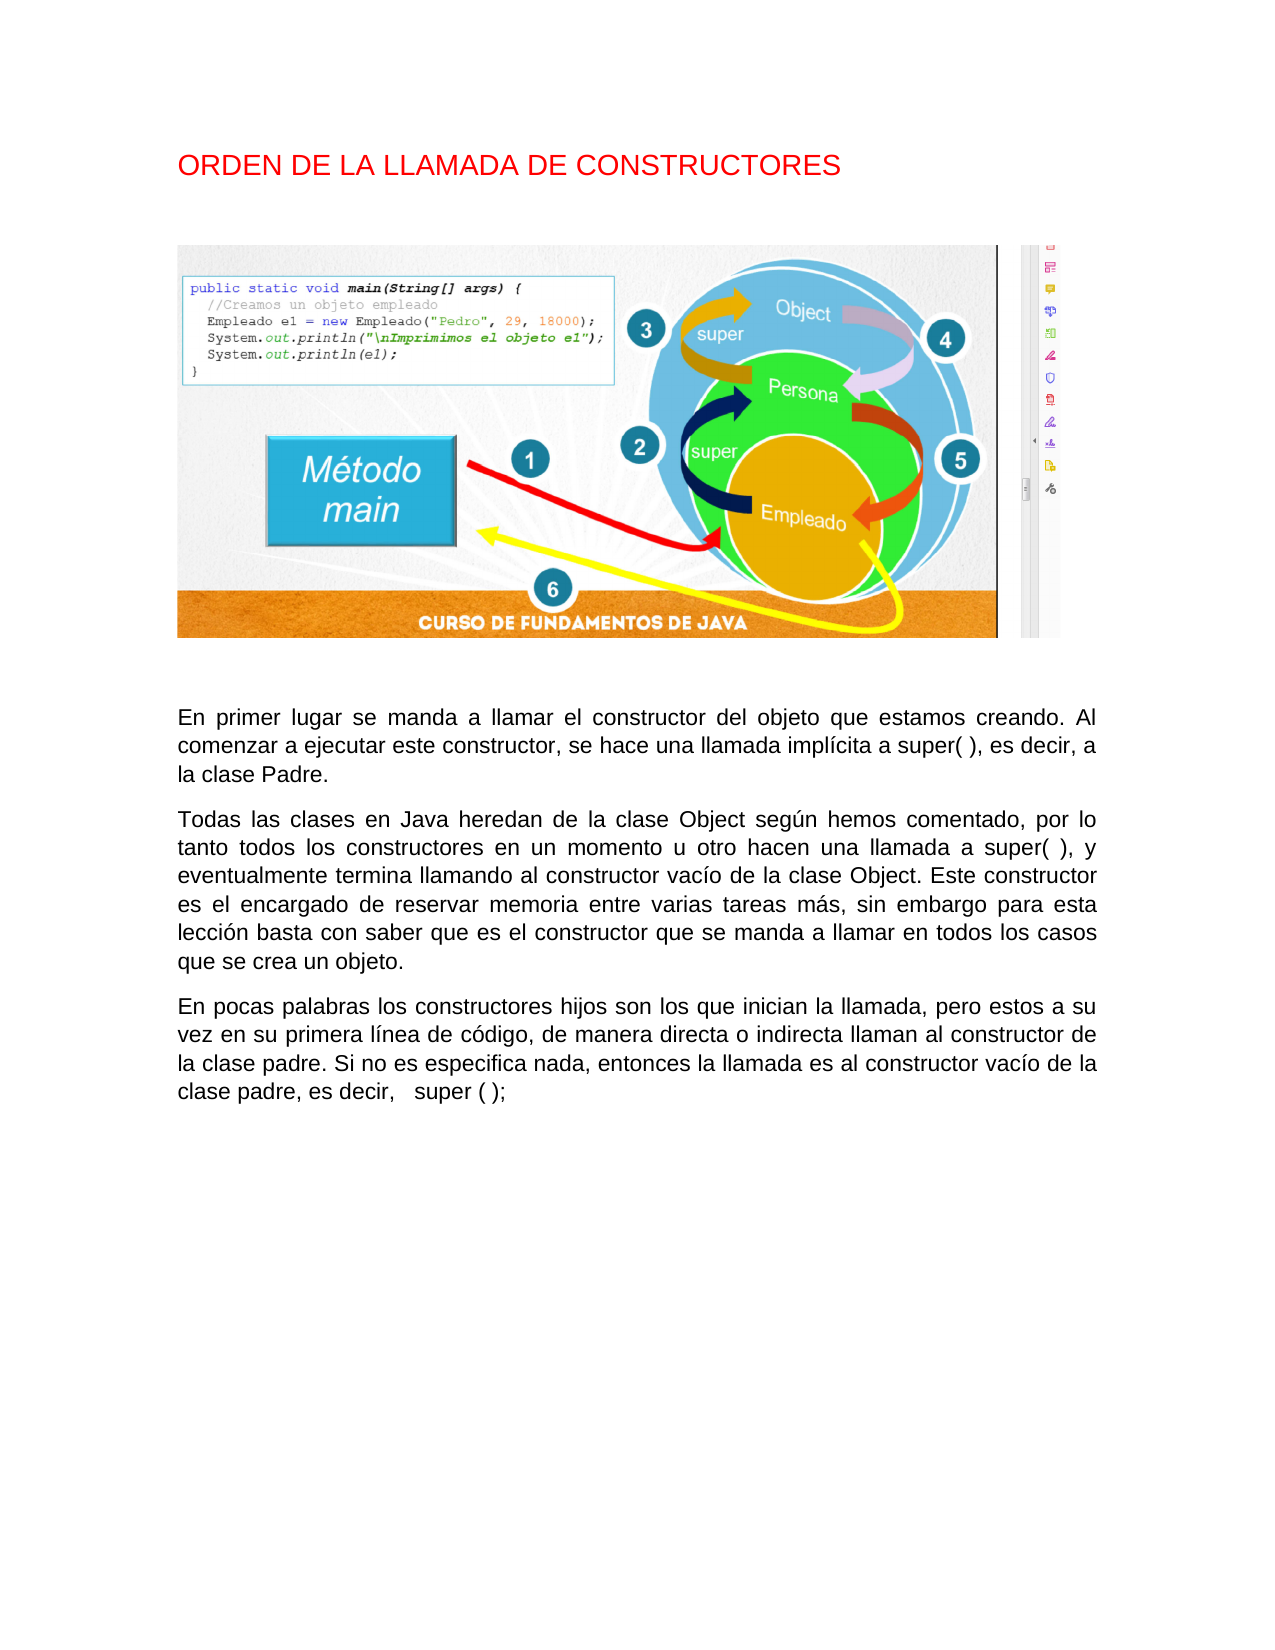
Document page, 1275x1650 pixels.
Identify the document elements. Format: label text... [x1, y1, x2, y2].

text En pocas palabras los constructores hijos son los que inician la llamada, pero estos a su vez en su primera línea de código, de manera directa o indirecta llaman al constructor de la clase padre. Si no es especifica nada, entonces la llamada es al constructor vacío de la clase padre, es decir, super ( ); [177, 993, 1098, 1104]
text ORDEN DE LA LLAMADA DE CONSTRUCTORES [177, 148, 1098, 181]
text Todas las clases en Java heredan de la clase Object según hemos comentado, por lo tanto todos los constructores en un momento u otro hacen una llamada a super( ), y eventualmente termina llamando al constructor vacío de la clase Object. Este constructor es el encargado de reservar memoria entre varias tareas más, sin embargo para esta lección basta con saber que es el constructor que se manda a llamar en todos los casos que se crea un objeto. [177, 806, 1098, 974]
text En primer lugar se manda a llamar el constructor del objeto que estamos creando. Al comenzar a ejecutar este constructor, se hace una llamada implícita a super( ), es decir, a la clase Padre. [177, 704, 1098, 787]
picture [177, 245, 1061, 638]
